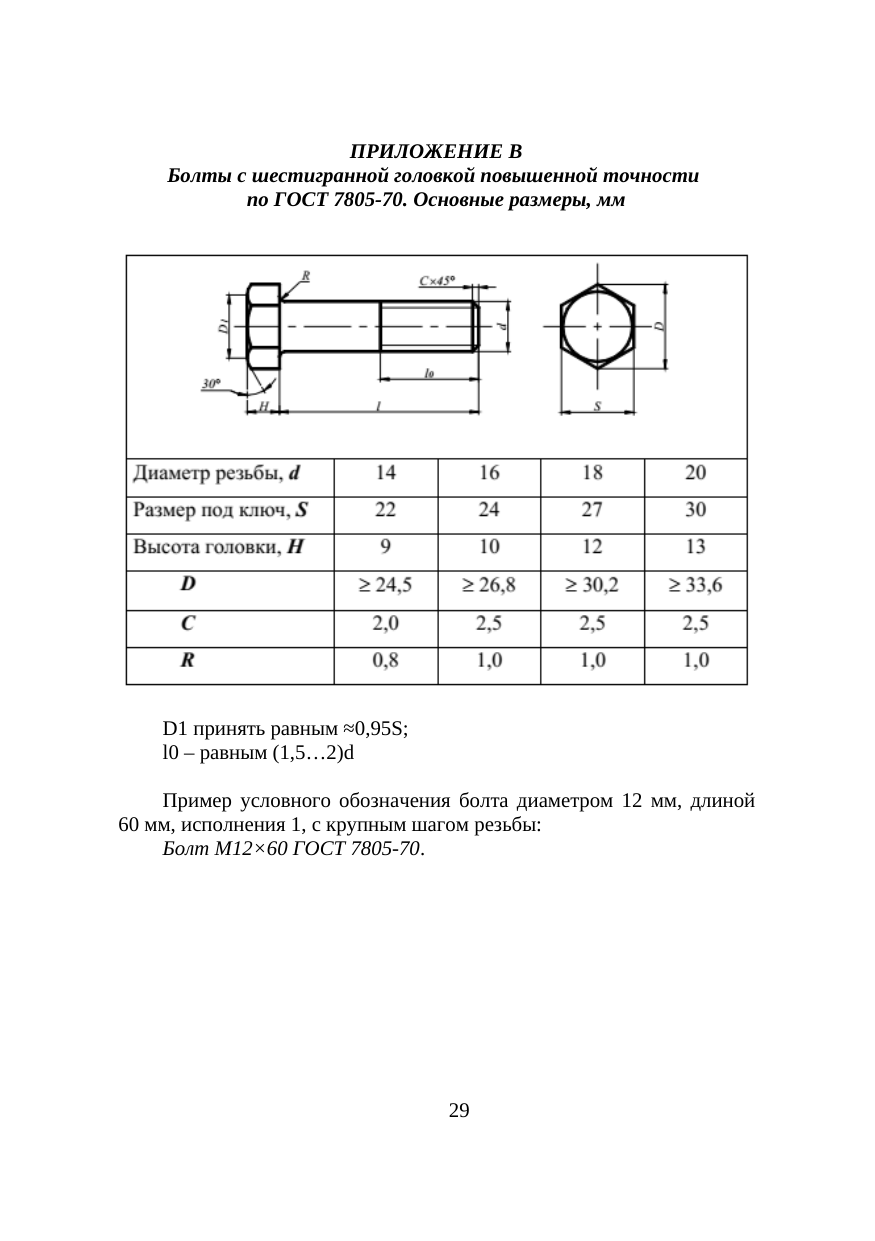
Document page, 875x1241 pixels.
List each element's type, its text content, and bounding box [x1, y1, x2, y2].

text Болт М12×60 ГОСТ 7805-70. [118, 836, 756, 860]
text l0 – равным (1,5…2)d [118, 739, 756, 764]
text D1 принять равным ≈0,95S; [118, 716, 756, 739]
text Пример условного обозначения болта диаметром 12 мм, длиной 60 мм, исполнения 1, с крупным шагом резьбы: [118, 788, 756, 836]
picture [118, 247, 756, 692]
text ПРИЛОЖЕНИЕ В Болты с шестигранной головкой повышенной точности по ГОСТ 7805-70. Основные размеры, мм [118, 139, 756, 211]
